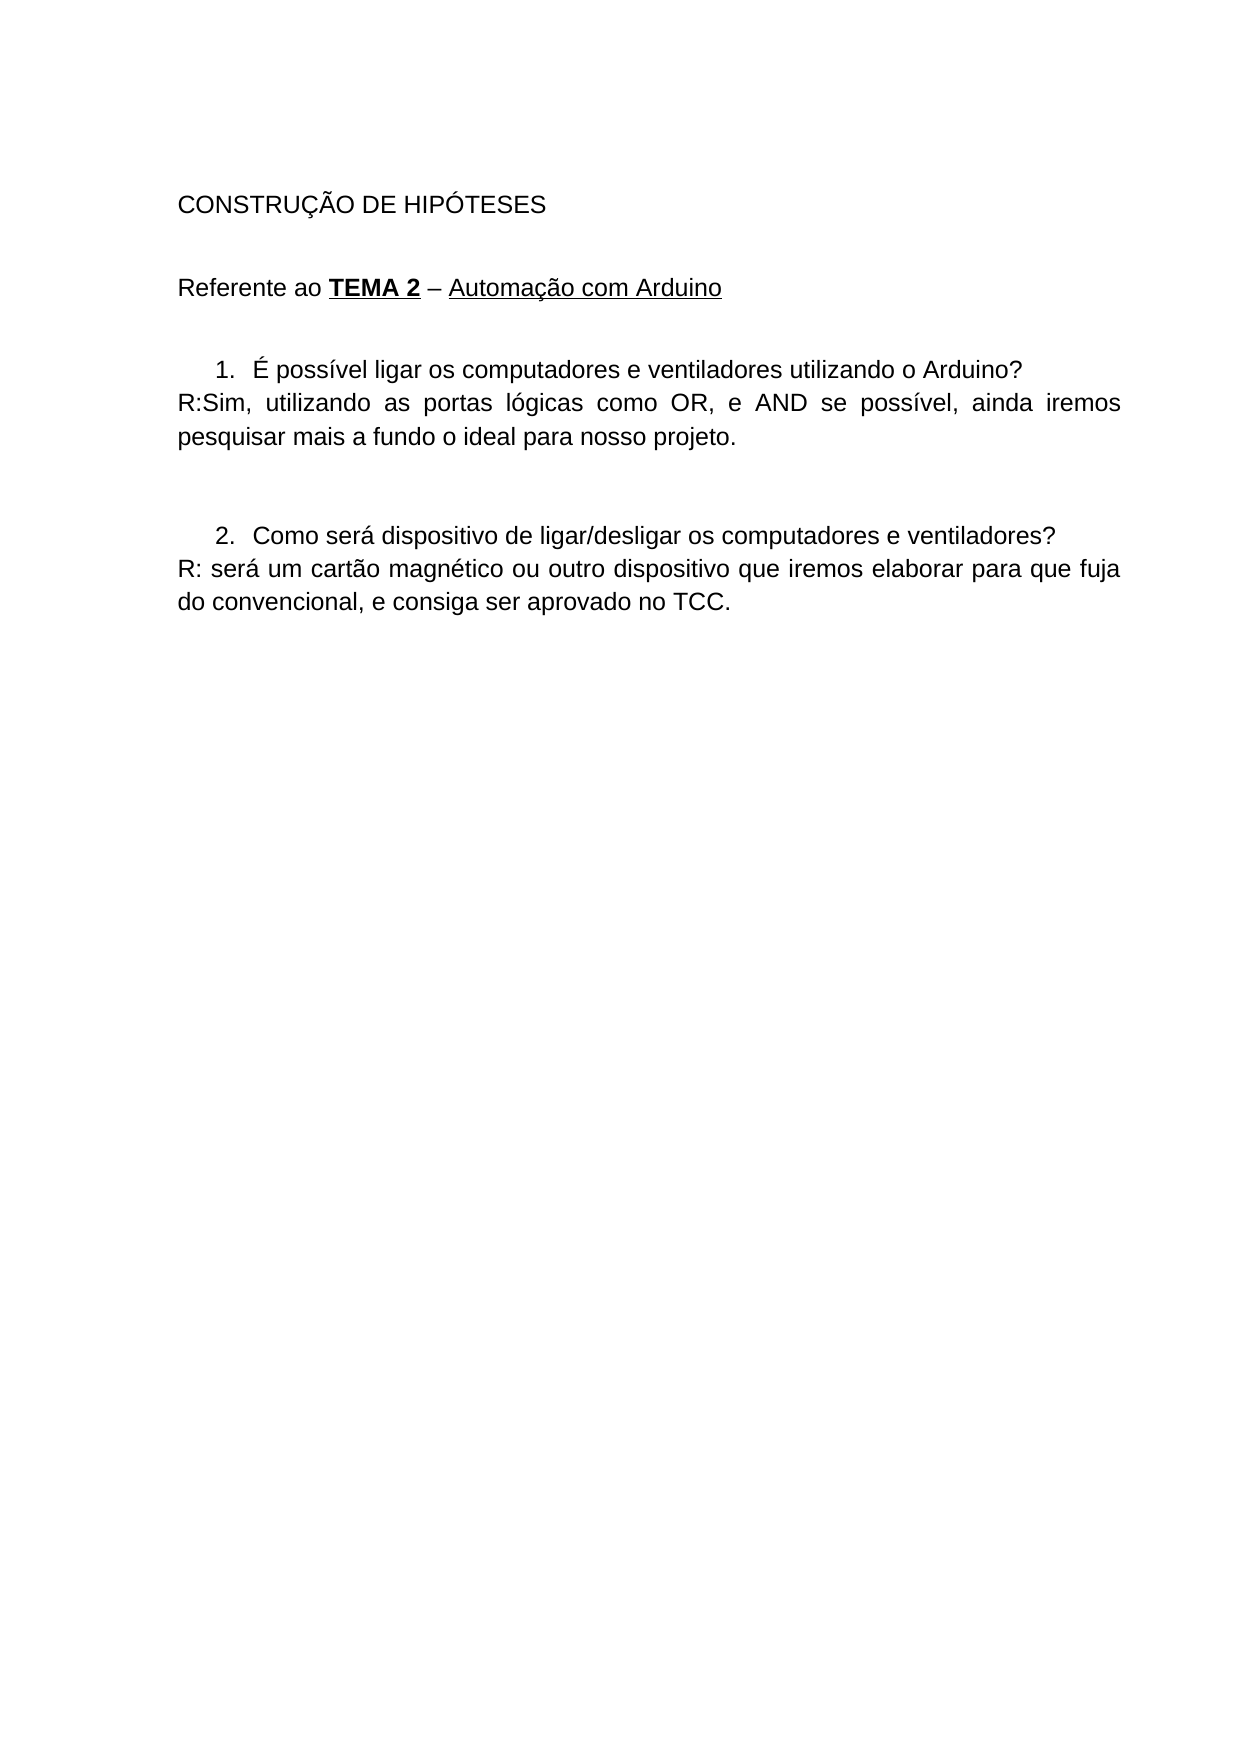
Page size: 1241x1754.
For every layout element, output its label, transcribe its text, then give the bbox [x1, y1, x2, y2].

list Como será dispositivo de ligar/desligar os computadores e ventiladores? [215, 521, 1122, 549]
text Referente ao TEMA 2 – Automação com Arduino [177, 273, 1122, 301]
text CONSTRUÇÃO DE HIPÓTESES [177, 190, 1122, 218]
text R: será um cartão magnético ou outro dispositivo que iremos elaborar para que fuja do convencional, e consiga ser aprovado no TCC. [177, 554, 1122, 616]
list É possível ligar os computadores e ventiladores utilizando o Arduino? [215, 355, 1122, 384]
text R:Sim, utilizando as portas lógicas como OR, e AND se possível, ainda iremos pesquisar mais a fundo o ideal para nosso projeto. [177, 388, 1122, 450]
